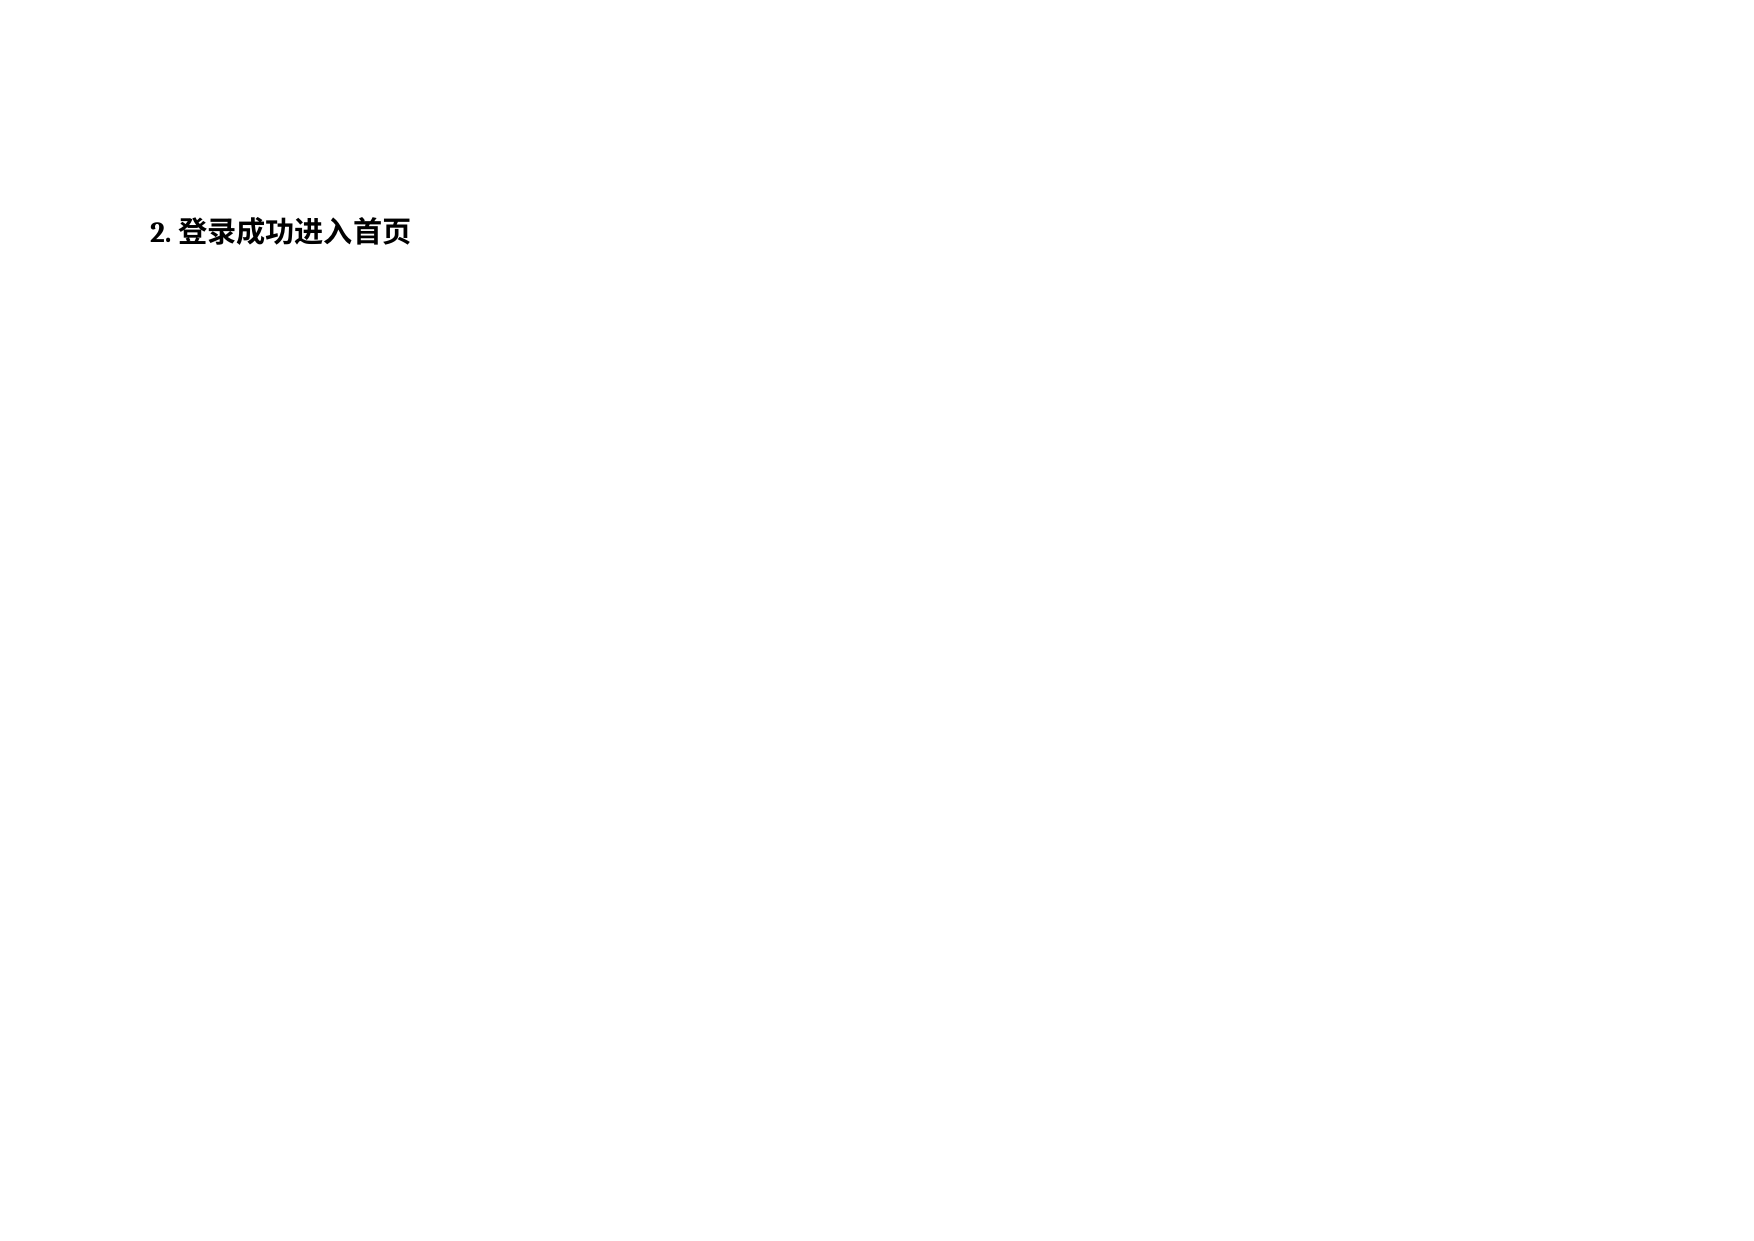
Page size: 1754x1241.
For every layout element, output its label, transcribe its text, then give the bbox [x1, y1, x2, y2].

subtitle 2. 登录成功进入首页 [150, 198, 1604, 263]
